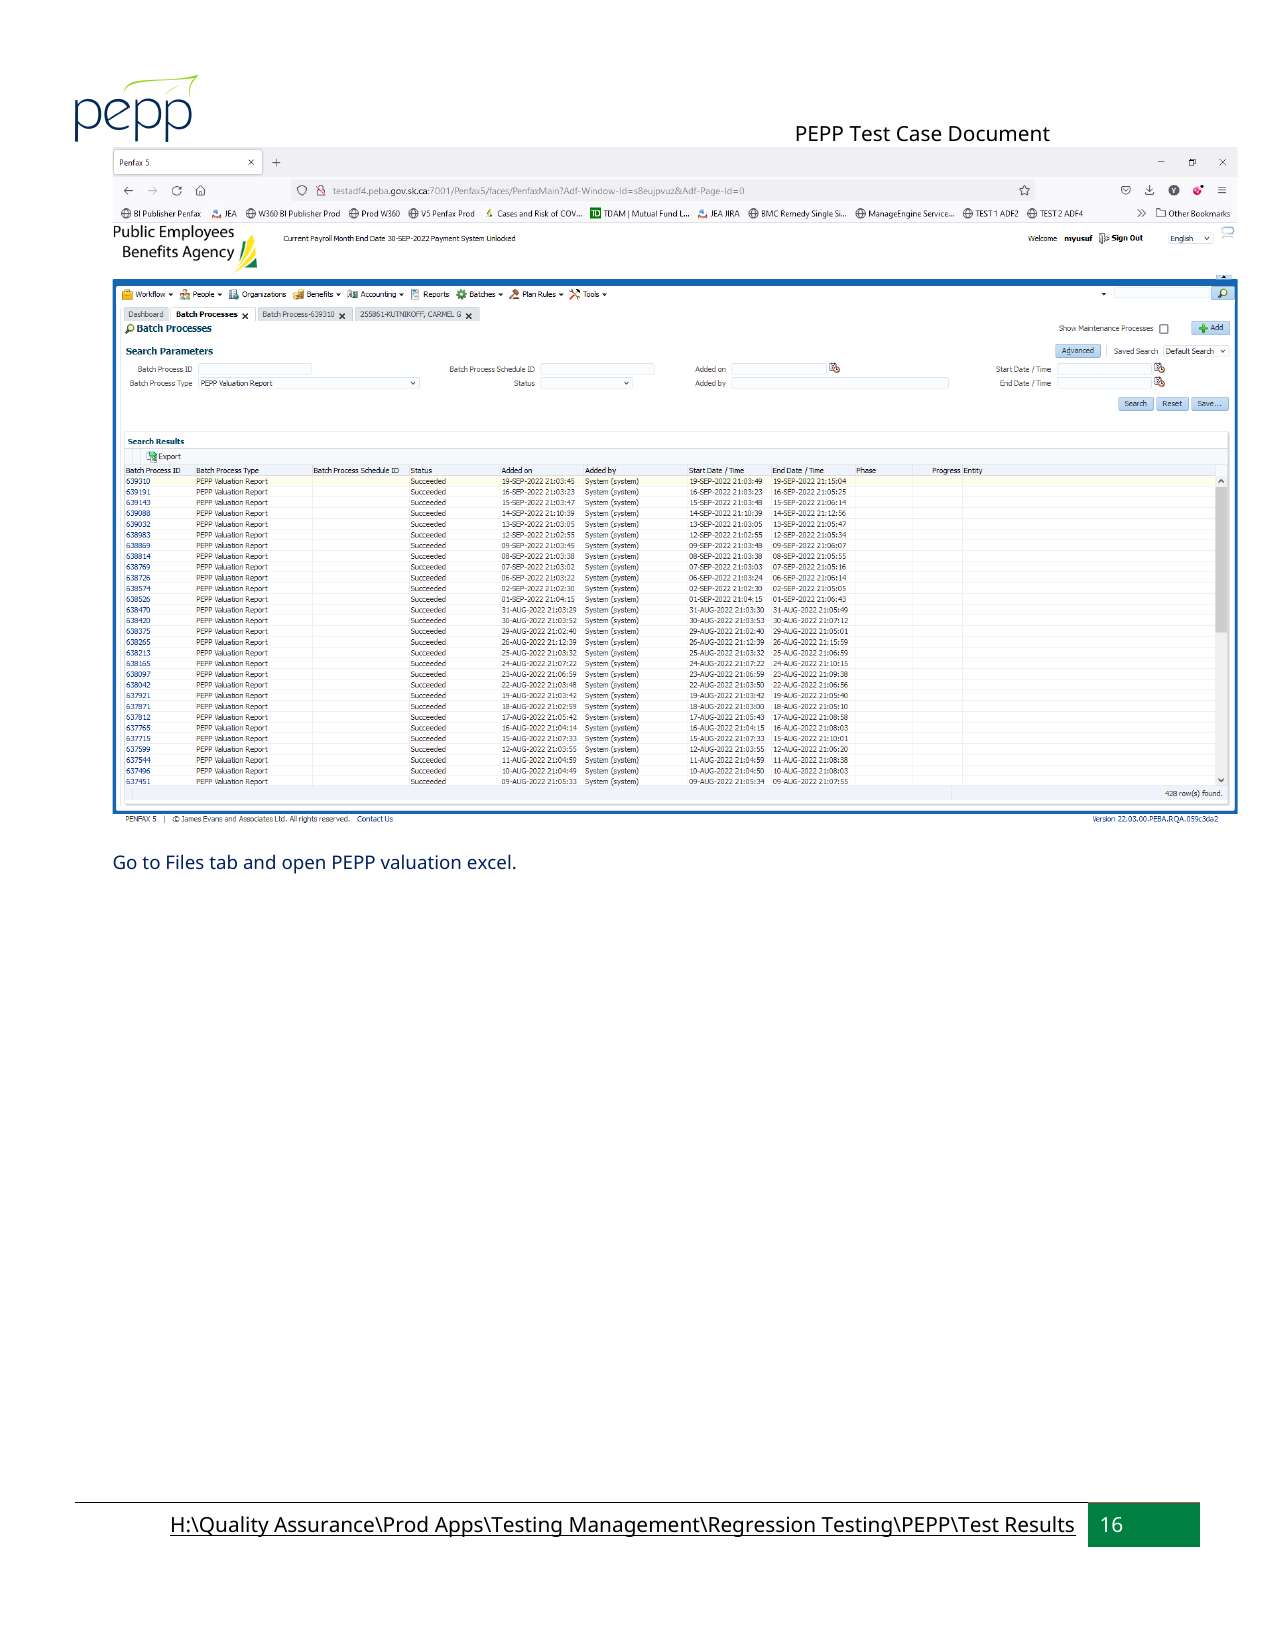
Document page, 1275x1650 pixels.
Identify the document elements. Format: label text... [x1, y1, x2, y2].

text Go to Files tab and open PEPP valuation excel. [75, 849, 1200, 875]
picture [112, 147, 1238, 824]
picture [75, 75, 199, 142]
